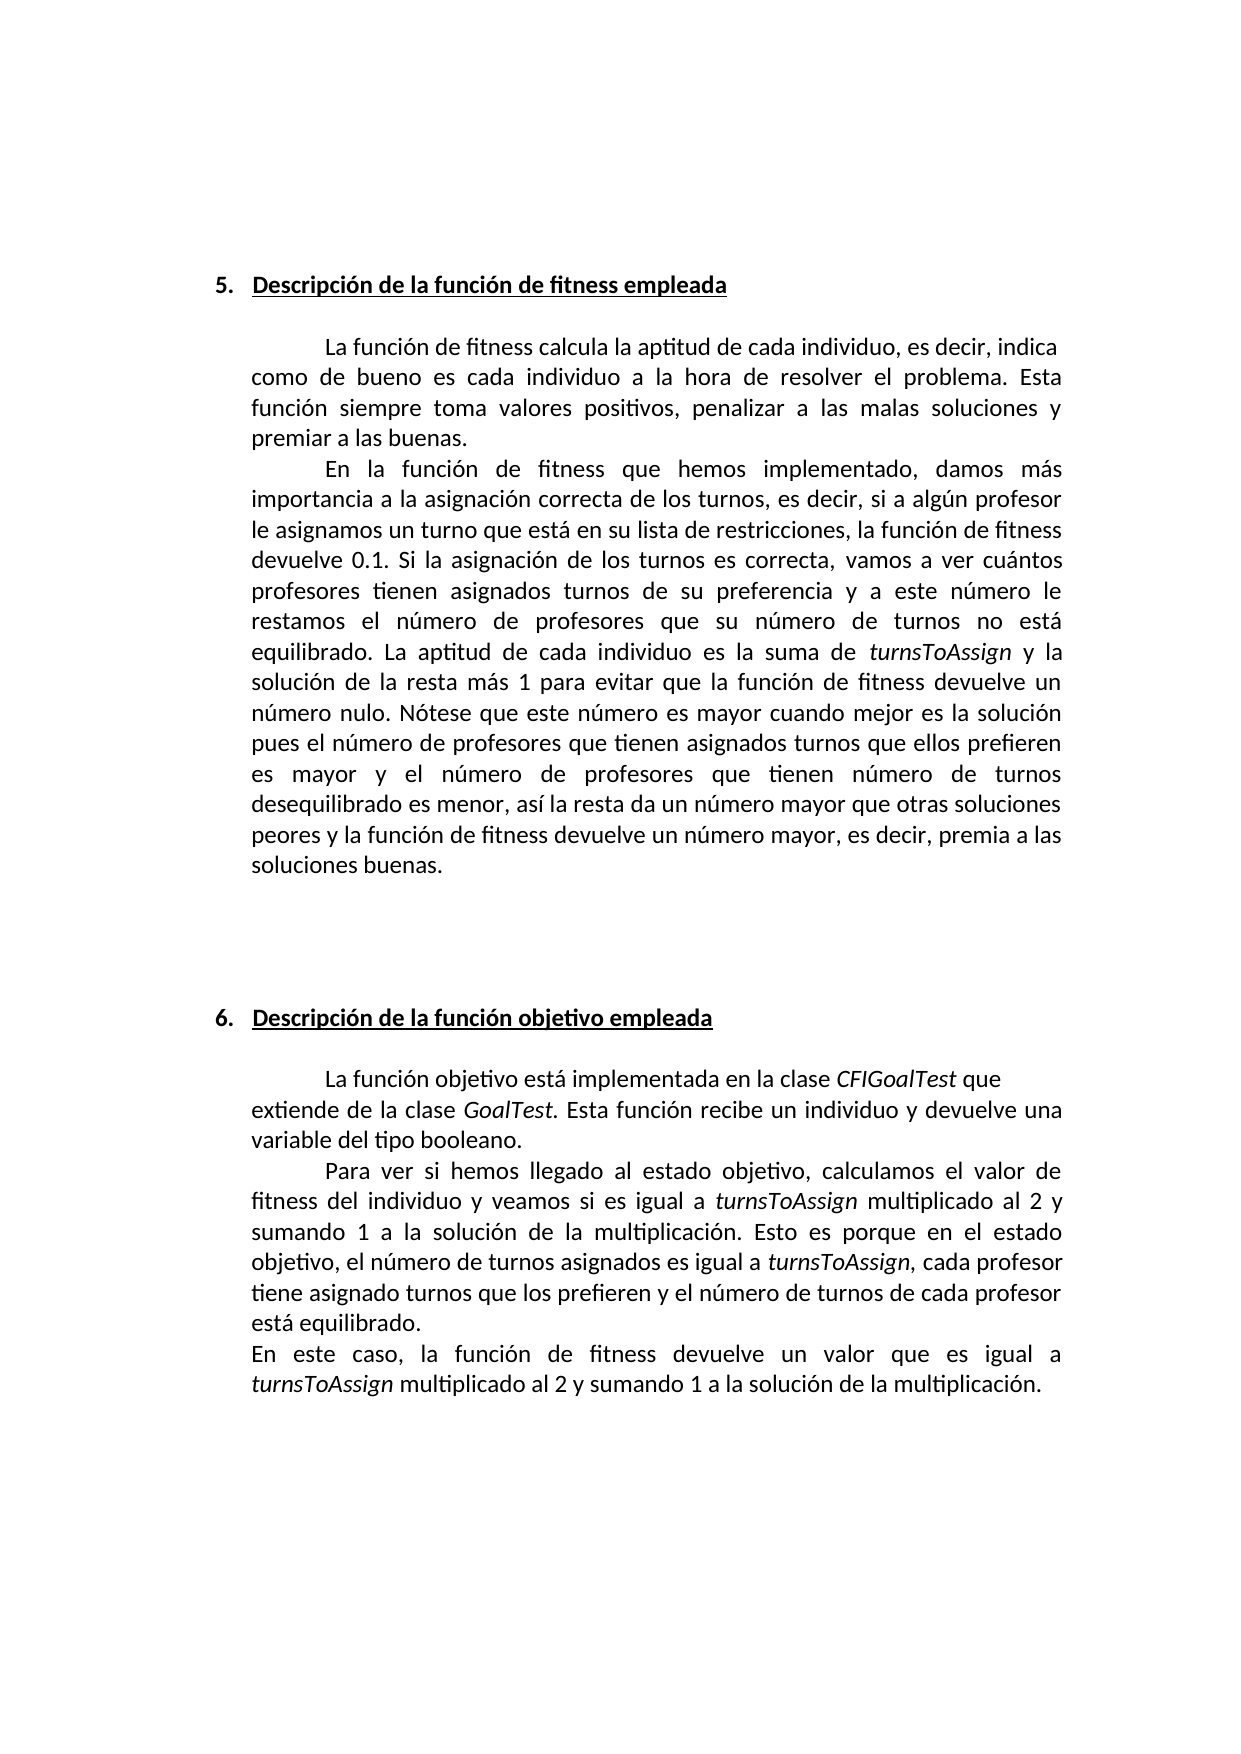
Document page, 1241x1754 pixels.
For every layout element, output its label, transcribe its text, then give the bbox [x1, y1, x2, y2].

text La función de fitness calcula la aptitud de cada individuo, es decir, indica [325, 331, 1063, 361]
text En la función de fitness que hemos implementado, damos más importancia a la asignación correcta de los turnos, es decir, si a algún profesor le asignamos un turno que está en su lista de restricciones, la función de fitness devuelve 0.1. Si la asignación de los turnos es correcta, vamos a ver cuántos profesores tienen asignados turnos de su preferencia y a este número le restamos el número de profesores que su número de turnos no está equilibrado. La aptitud de cada individuo es la suma de turnsToAssign y la solución de la resta más 1 para evitar que la función de fitness devuelve un número nulo. Nótese que este número es mayor cuando mejor es la solución pues el número de profesores que tienen asignados turnos que ellos prefieren es mayor y el número de profesores que tienen número de turnos desequilibrado es menor, así la resta da un número mayor que otras soluciones peores y la función de fitness devuelve un número mayor, es decir, premia a las soluciones buenas. [251, 453, 1063, 880]
text como de bueno es cada individuo a la hora de resolver el problema. Esta función siempre toma valores positivos, penalizar a las malas soluciones y premiar a las buenas. [251, 361, 1063, 453]
text En este caso, la función de fitness devuelve un valor que es igual a turnsToAssign multiplicado al 2 y sumando 1 a la solución de la multiplicación. [251, 1338, 1063, 1399]
list Descripción de la función objetivo empleada [215, 1002, 1063, 1033]
list La función objetivo está implementada en la clase CFIGoalTest que [325, 1063, 1063, 1094]
list Descripción de la función de fitness empleada [215, 270, 1063, 300]
text Para ver si hemos llegado al estado objetivo, calculamos el valor de fitness del individuo y veamos si es igual a turnsToAssign multiplicado al 2 y sumando 1 a la solución de la multiplicación. Esto es porque en el estado objetivo, el número de turnos asignados es igual a turnsToAssign, cada profesor tiene asignado turnos que los prefieren y el número de turnos de cada profesor está equilibrado. [251, 1155, 1063, 1338]
text extiende de la clase GoalTest. Esta función recibe un individuo y devuelve una variable del tipo booleano. [251, 1094, 1063, 1155]
